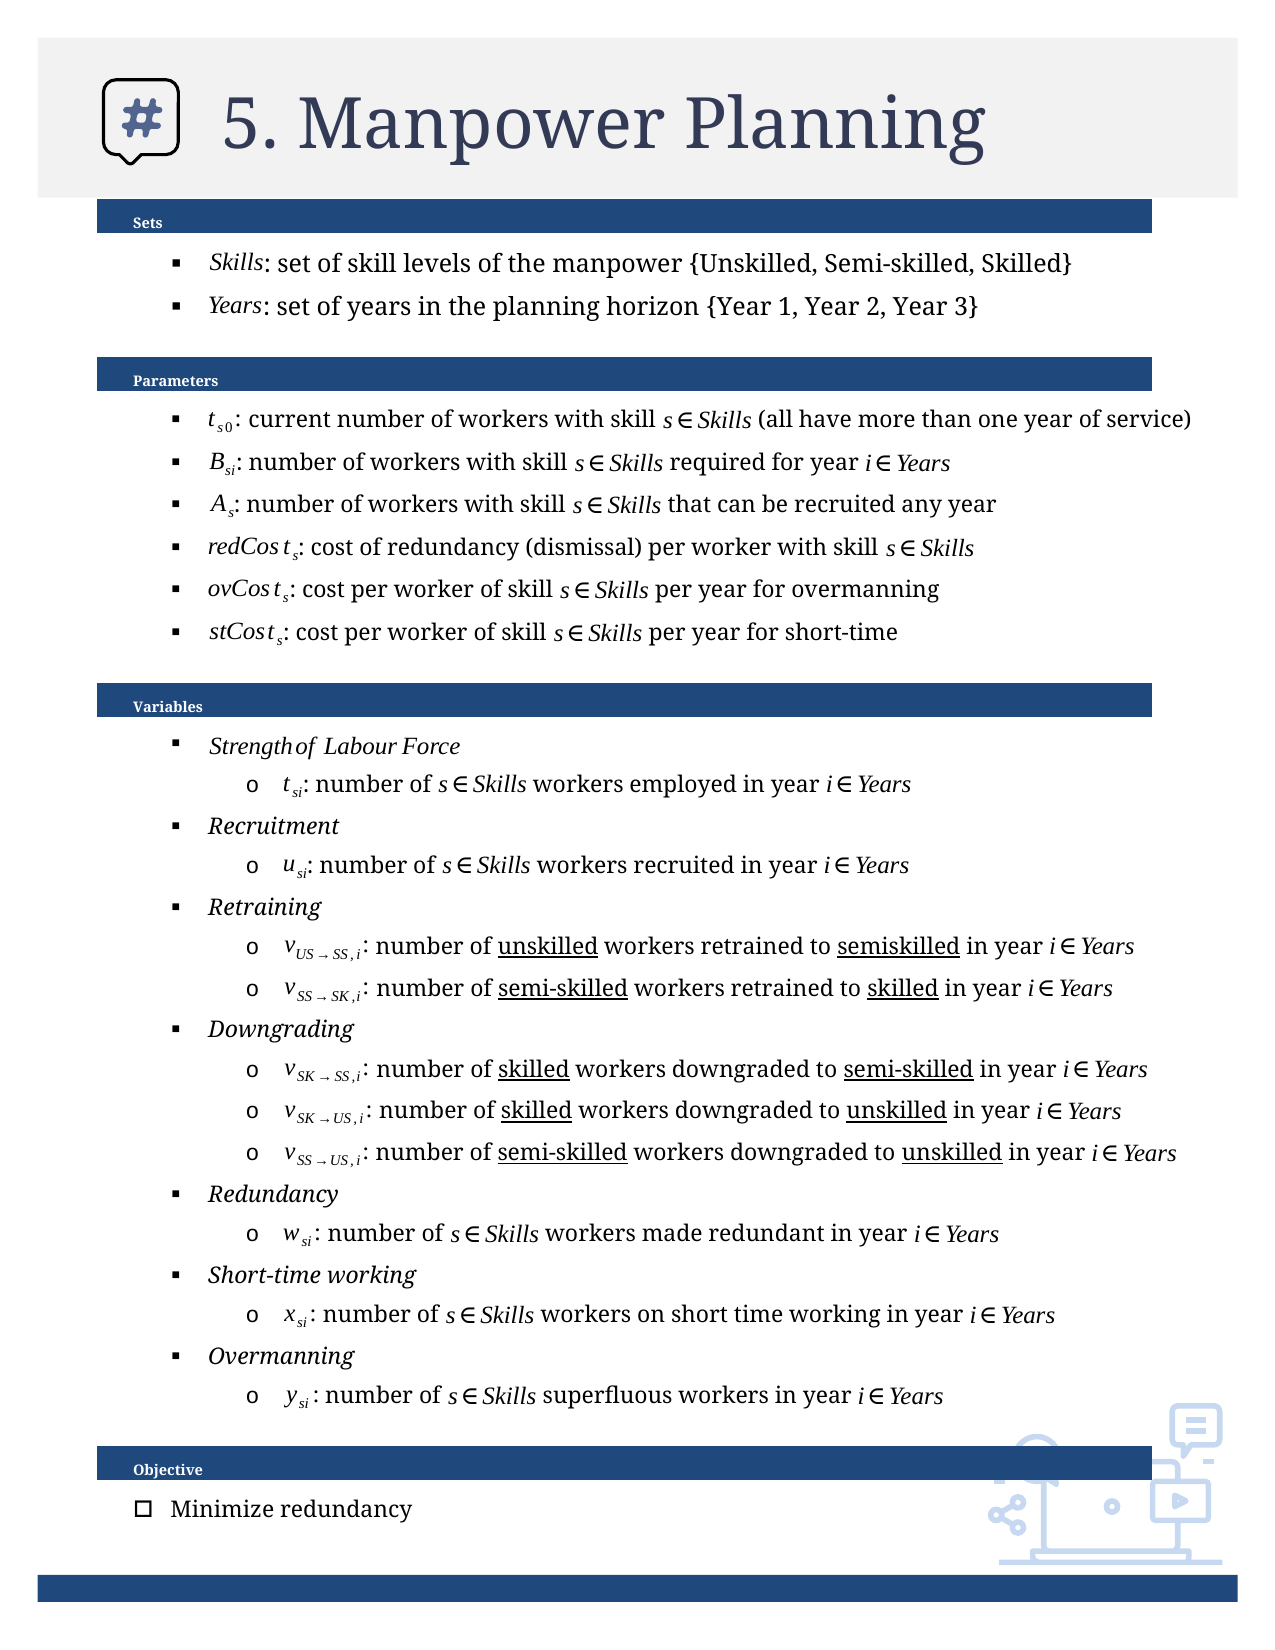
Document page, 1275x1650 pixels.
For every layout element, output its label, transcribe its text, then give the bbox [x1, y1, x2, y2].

list Redundancy [170, 1178, 1211, 1209]
list : cost of redundancy (dismissal) per worker with skill [170, 531, 1211, 565]
list current number of workers with skill (all have more than one year of service) [170, 403, 1211, 438]
list Short-time working [170, 1259, 1211, 1290]
list number of workers made redundant in year [245, 1217, 1211, 1251]
list : number of workers employed in year [245, 768, 1211, 802]
list number of superfluous workers in year [245, 1379, 1211, 1413]
list : cost per worker of skill per year for short-time [170, 616, 1211, 650]
list number of skilled workers downgraded to unskilled in year [245, 1094, 1211, 1128]
list number of semi-skilled workers downgraded to unskilled in year [245, 1136, 1211, 1170]
subtitle Sets [97, 199, 1152, 233]
list : cost per worker of skill per year for overmanning [170, 573, 1211, 608]
list Retraining [170, 891, 1211, 922]
list number of skilled workers downgraded to semi-skilled in year [245, 1052, 1211, 1087]
subtitle Objective [97, 1446, 1152, 1480]
list : set of skill levels of the manpower {Unskilled, Semi-skilled, Skilled} [170, 245, 1211, 280]
list : number of workers with skill required for year [170, 446, 1211, 480]
title 5. Manpower Planning [222, 99, 1211, 161]
list number of workers on short time working in year [245, 1298, 1211, 1332]
list number of semi-skilled workers retrained to skilled in year [245, 972, 1211, 1006]
list Overmanning [170, 1340, 1211, 1371]
subtitle Variables [97, 683, 1152, 717]
list : number of workers recruited in year [245, 849, 1211, 883]
list Downgrading [170, 1013, 1211, 1045]
list Recruitment [170, 810, 1211, 841]
text Minimize redundancy [133, 1492, 1211, 1524]
list : set of years in the planning horizon {Year 1, Year 2, Year 3} [170, 288, 1211, 323]
list number of unskilled workers retrained to semiskilled in year [245, 930, 1211, 964]
subtitle Parameters [97, 357, 1152, 391]
list : number of workers with skill that can be recruited any year [170, 488, 1211, 523]
